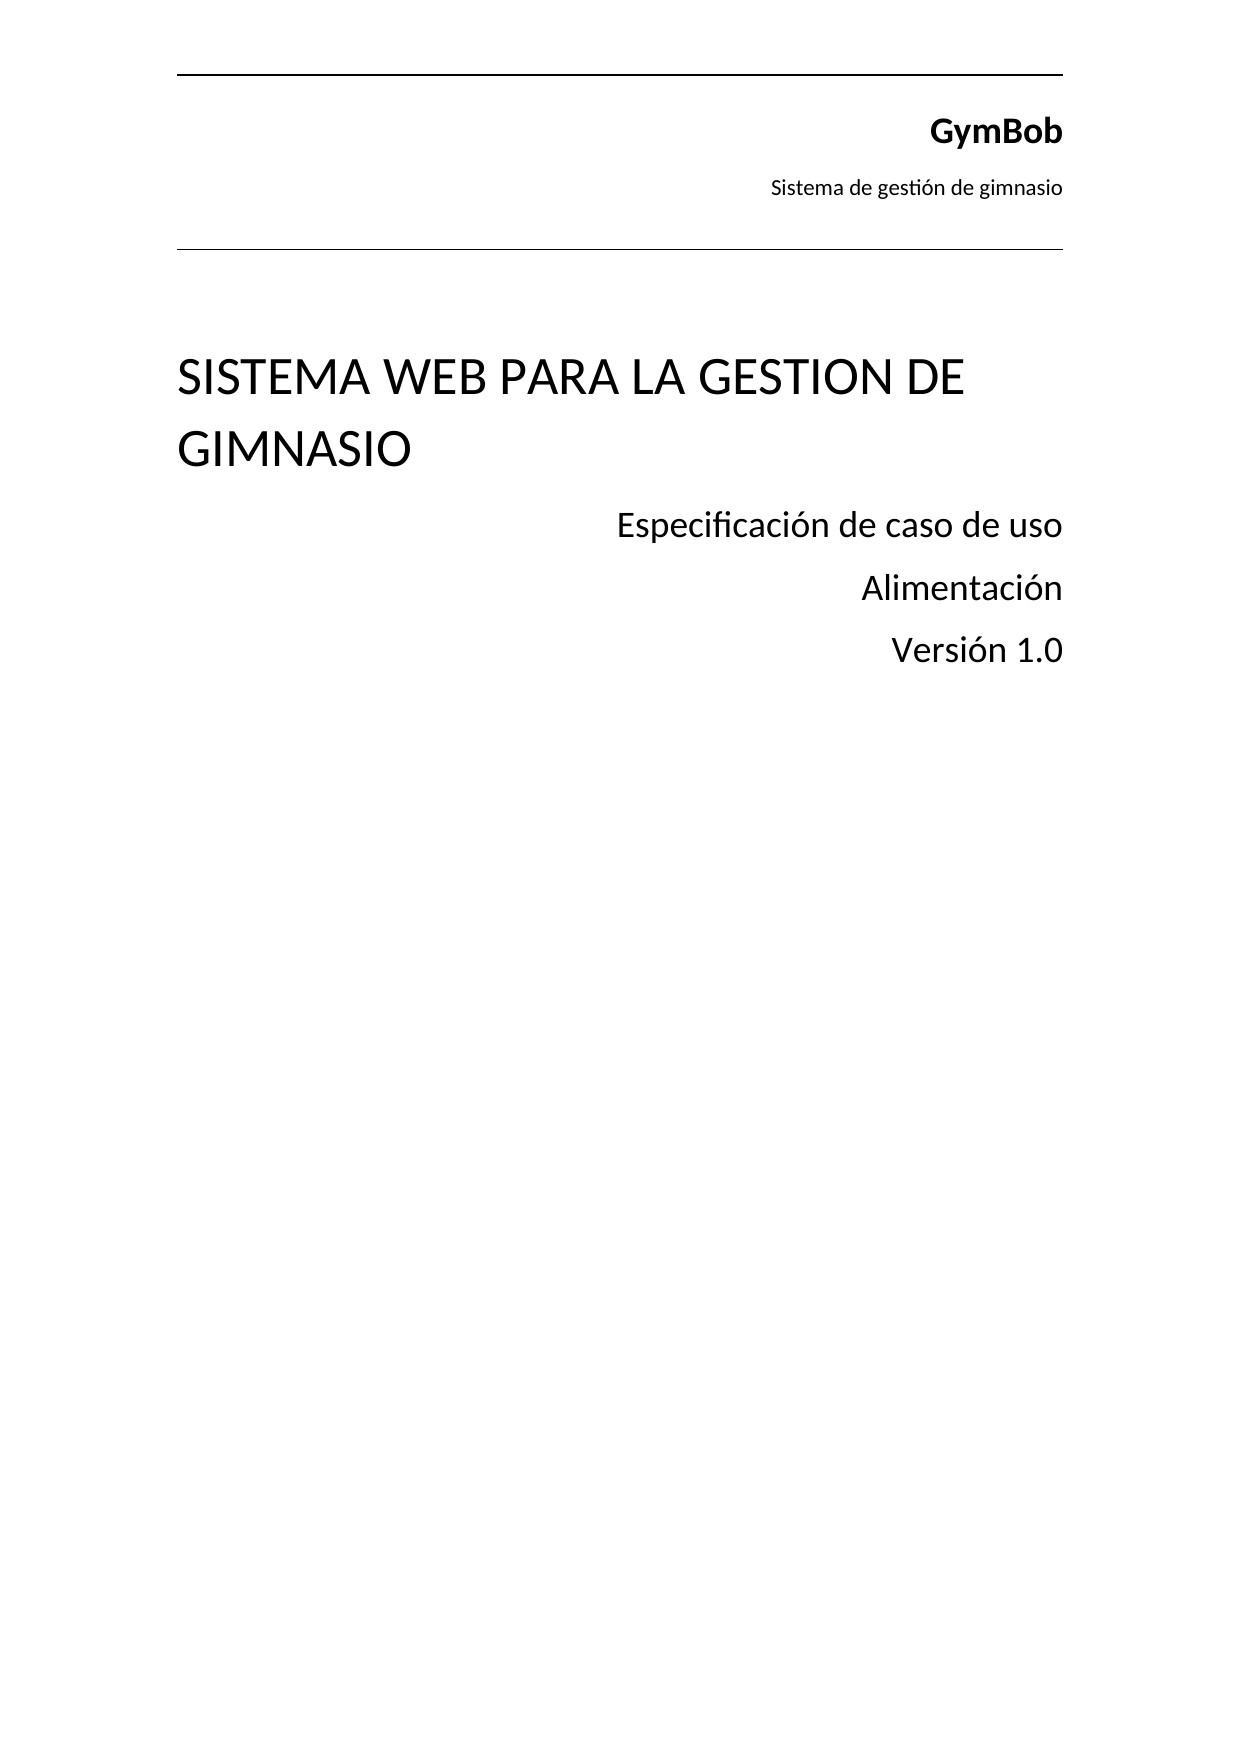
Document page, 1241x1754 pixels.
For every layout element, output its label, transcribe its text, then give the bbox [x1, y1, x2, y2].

text Versión 1.0 [177, 626, 1063, 672]
text Alimentación [177, 564, 1063, 610]
text SISTEMA WEB PARA LA GESTION DE GIMNASIO [177, 342, 1063, 479]
text Especificación de caso de uso [177, 501, 1063, 547]
